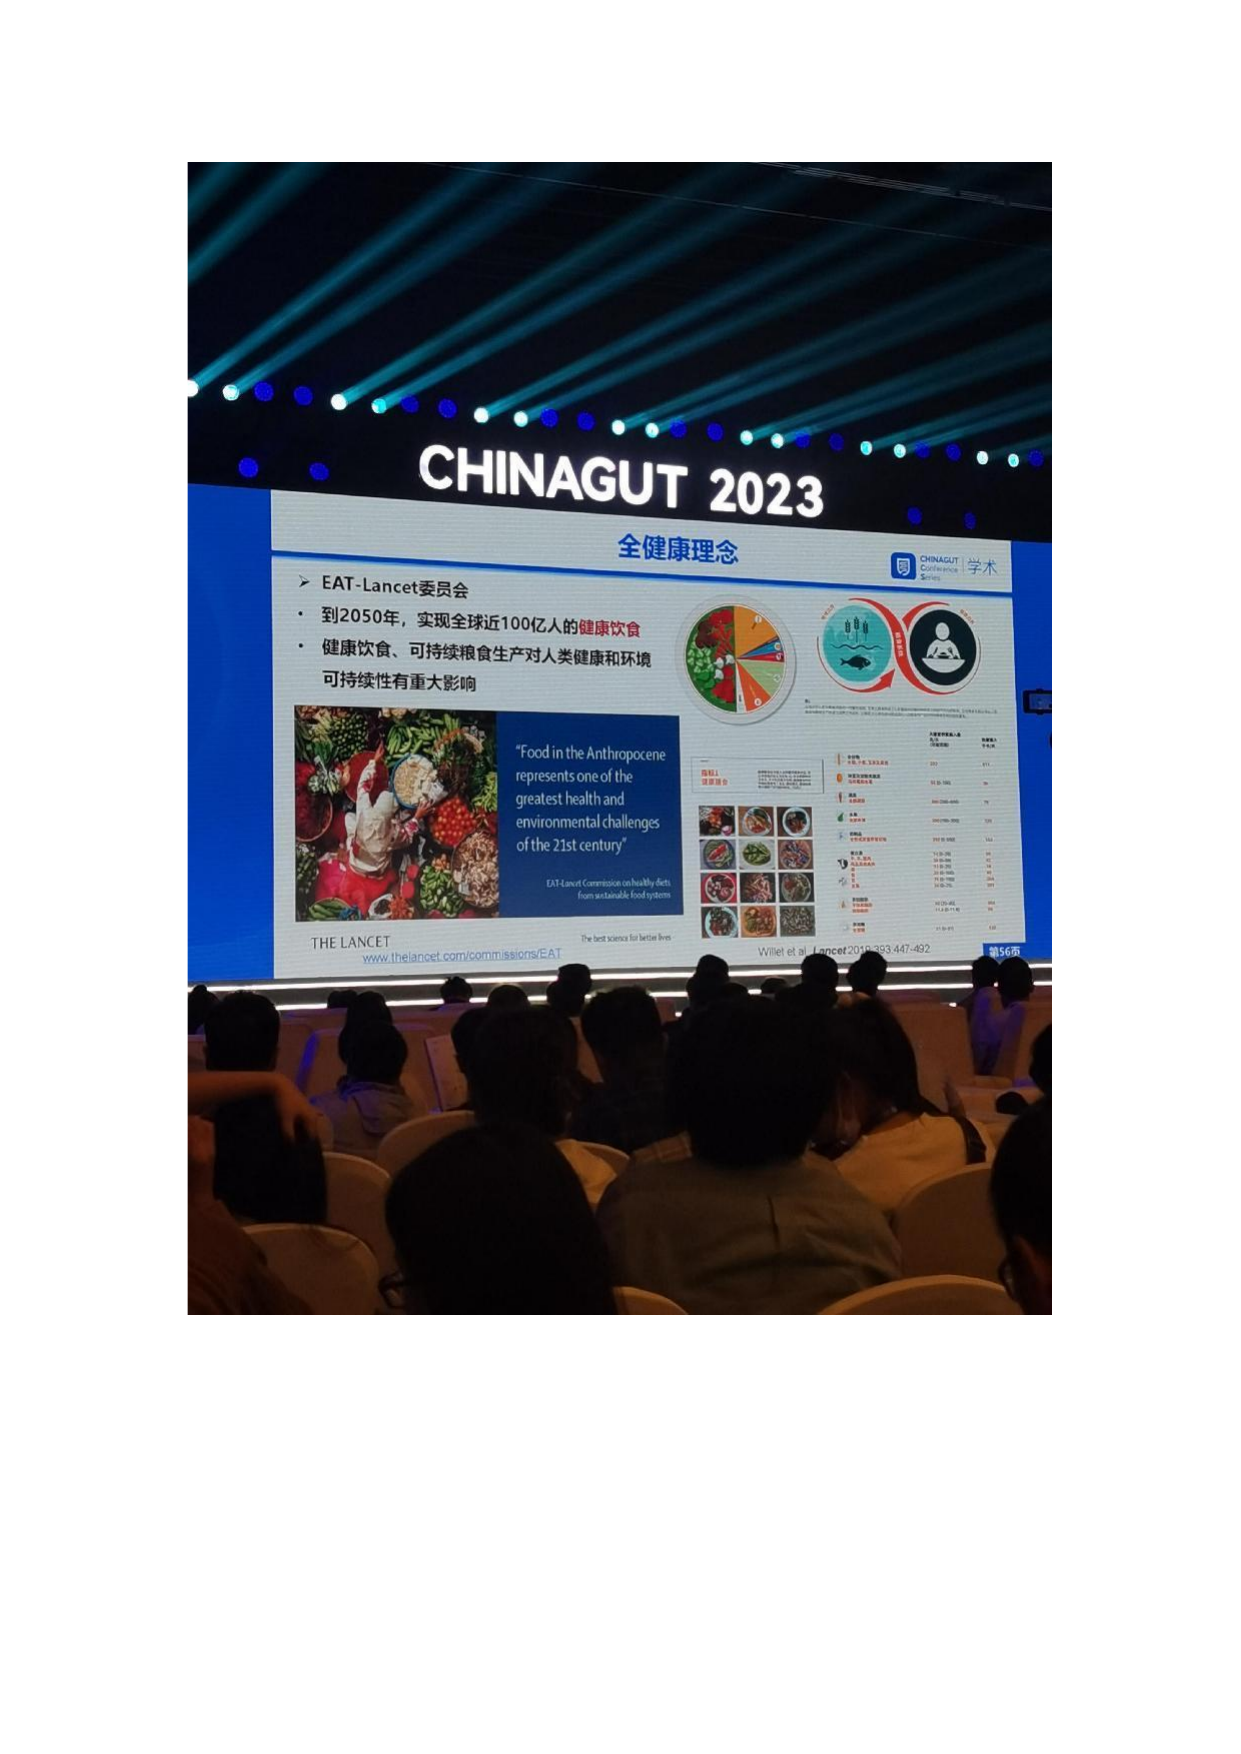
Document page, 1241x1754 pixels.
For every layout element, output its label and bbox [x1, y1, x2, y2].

picture [187, 162, 291, 257]
picture [187, 162, 215, 191]
picture [187, 162, 1052, 1315]
